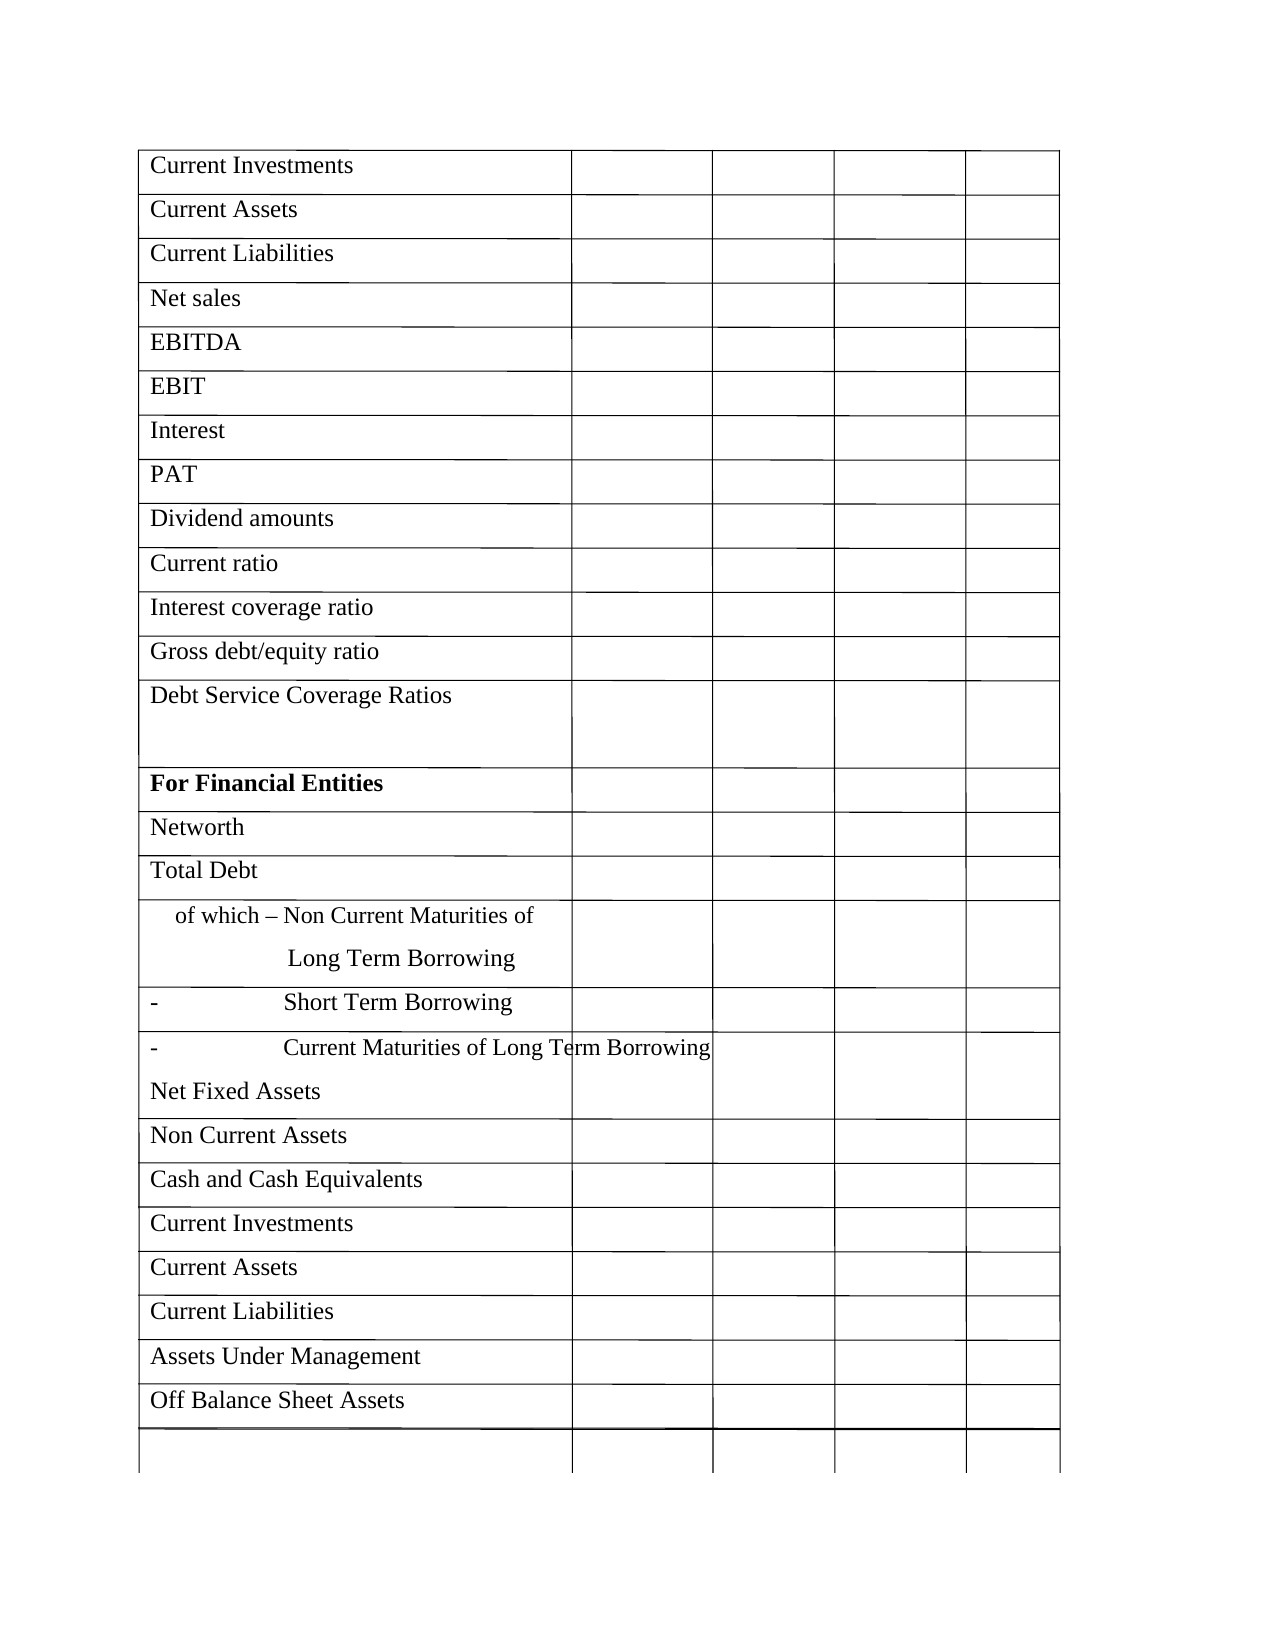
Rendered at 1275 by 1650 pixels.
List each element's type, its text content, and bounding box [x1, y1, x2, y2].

list Short Term Borrowing [150, 987, 1125, 1016]
text Net Fixed Assets [150, 1076, 1125, 1104]
text Debt Service Coverage Ratios [150, 680, 1125, 709]
text Networth [150, 812, 1125, 840]
text Total Debt [150, 856, 1125, 884]
text Current Assets [150, 1252, 1125, 1281]
text of which – Non Current Maturities of [175, 901, 1125, 929]
list Current Maturities of Long Term Borrowing [150, 1033, 1125, 1060]
text Interest [150, 415, 1125, 444]
text Dividend amounts [150, 503, 1125, 532]
text Assets Under Management [150, 1341, 1125, 1369]
text Current Liabilities [150, 1296, 1125, 1325]
text PAT [150, 459, 1125, 488]
text Current ratio [150, 548, 1125, 576]
text Current Assets [150, 194, 1125, 223]
text Interest coverage ratio [150, 592, 1125, 621]
text Gross debt/equity ratio [150, 636, 1125, 665]
text Long Term Borrowing [287, 943, 1125, 972]
text Current Investments [150, 1208, 1125, 1237]
text Current Liabilities [150, 238, 1125, 267]
text For Financial Entities [150, 768, 1125, 797]
text Current Investments [150, 150, 1125, 179]
text EBIT [150, 371, 1125, 400]
text Net sales [150, 283, 1125, 311]
text Cash and Cash Equivalents [150, 1164, 1125, 1193]
text Non Current Assets [150, 1120, 1125, 1149]
text EBITDA [150, 327, 1125, 356]
text Off Balance Sheet Assets [150, 1385, 1125, 1414]
